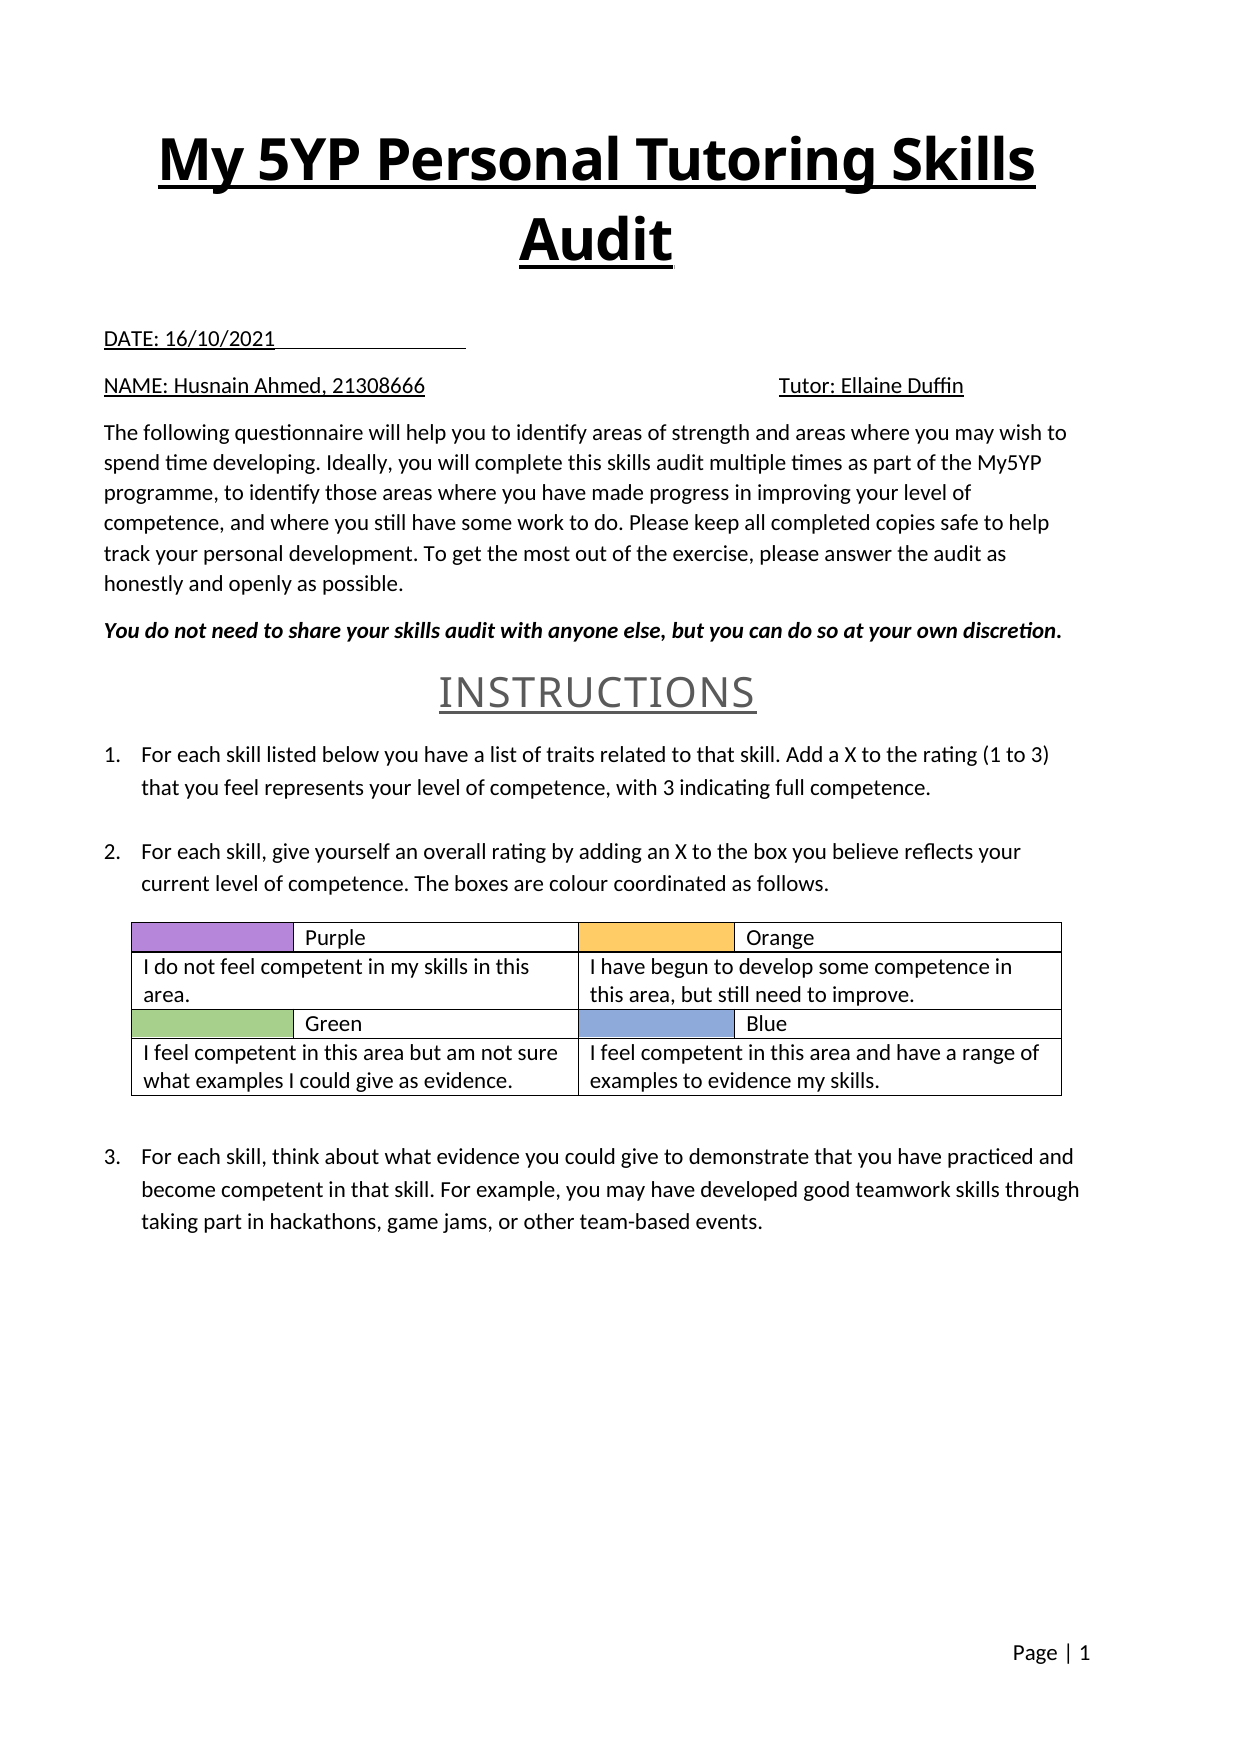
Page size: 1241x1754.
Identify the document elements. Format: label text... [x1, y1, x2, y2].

table_cell I feel competent in this area and have a range of examples to evidence my skills. [579, 1039, 1061, 1094]
table_cell I do not feel competent in my skills in this area. [132, 953, 578, 1008]
table_cell I feel competent in this area but am not sure what examples I could give as evidence. [132, 1039, 578, 1094]
title My 5YP Personal Tutoring Skills Audit [103, 118, 1090, 277]
table_cell Green [294, 1010, 578, 1037]
text The following questionnaire will help you to identify areas of strength and areas where you may wish to spend time developing. Ideally, you will complete this skills audit multiple times as part of the My5YP programme, to identify those areas where you have made progress in improving your level of competence, and where you still have some work to do. Please keep all completed copies safe to help track your personal development. To get the most out of the exercise, please answer the audit as honestly and openly as possible. [103, 418, 1090, 597]
table_cell [579, 1010, 734, 1037]
table_cell [132, 1010, 293, 1037]
text NAME: Husnain Ahmed, 21308666 Tutor: Ellaine Duffin [103, 371, 1090, 399]
table_header Purple [294, 923, 578, 951]
text You do not need to share your skills audit with anyone else, but you can do so at your own discretion. [103, 616, 1090, 644]
table_header [579, 923, 734, 951]
list For each skill listed below you have a list of traits related to that skill. Add a X to the rating (1 to 3) that you feel represents your level of competence, with 3 indicating full competence. [103, 741, 1090, 801]
text DATE: 16/10/2021 [103, 324, 1090, 352]
table_header [132, 923, 293, 951]
list For each skill, give yourself an overall rating by adding an X to the box you believe reflects your current level of competence. The boxes are colour coordinated as follows. [103, 837, 1090, 897]
table_cell I have begun to develop some competence in this area, but still need to improve. [579, 953, 1061, 1008]
subtitle INSTRUCTIONS [103, 663, 1090, 719]
table_header Orange [735, 923, 1061, 951]
table_cell Blue [735, 1010, 1061, 1037]
list For each skill, think about what evidence you could give to demonstrate that you have practiced and become competent in that skill. For example, you may have developed good teamwork skills through taking part in hackathons, game jams, or other team-based events. [103, 1142, 1090, 1235]
